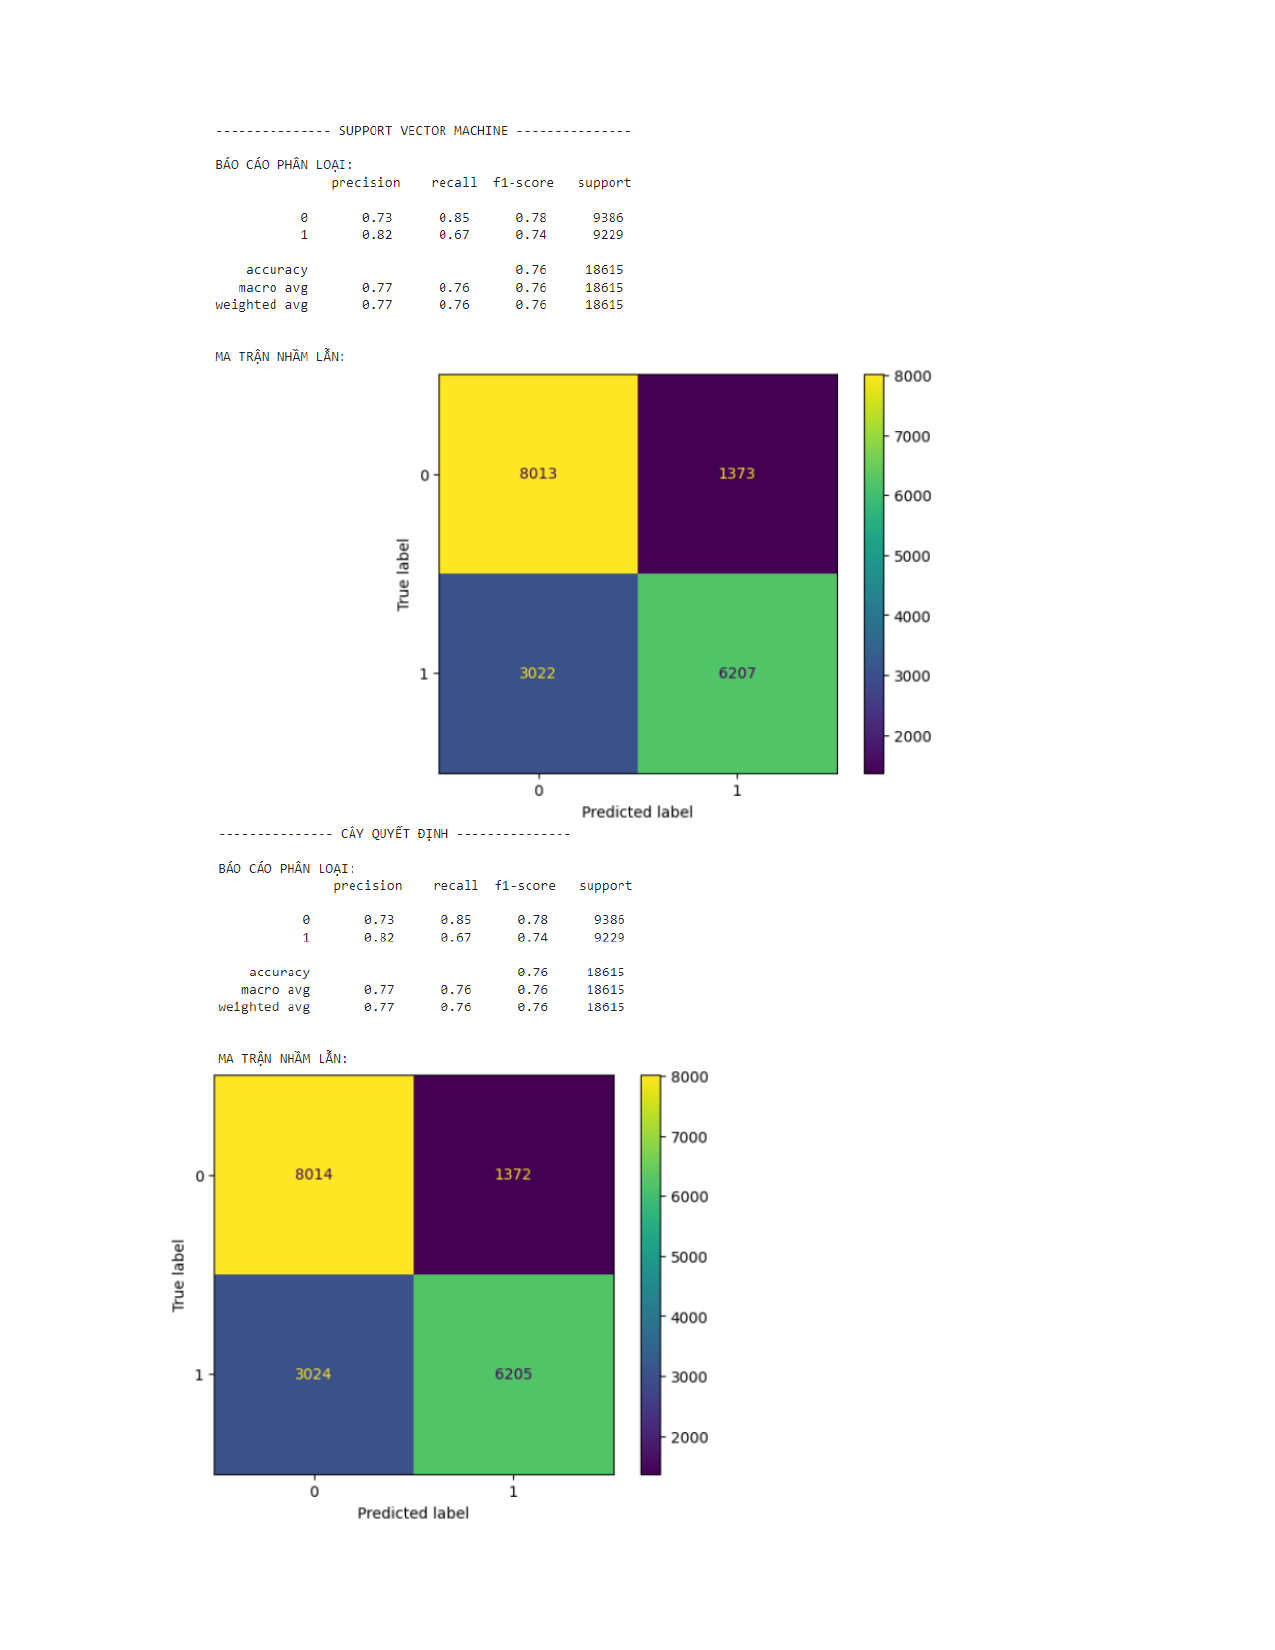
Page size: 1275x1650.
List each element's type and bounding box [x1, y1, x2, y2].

picture [396, 368, 932, 822]
picture [171, 1068, 710, 1521]
picture [172, 118, 1156, 367]
picture [174, 824, 1154, 1067]
